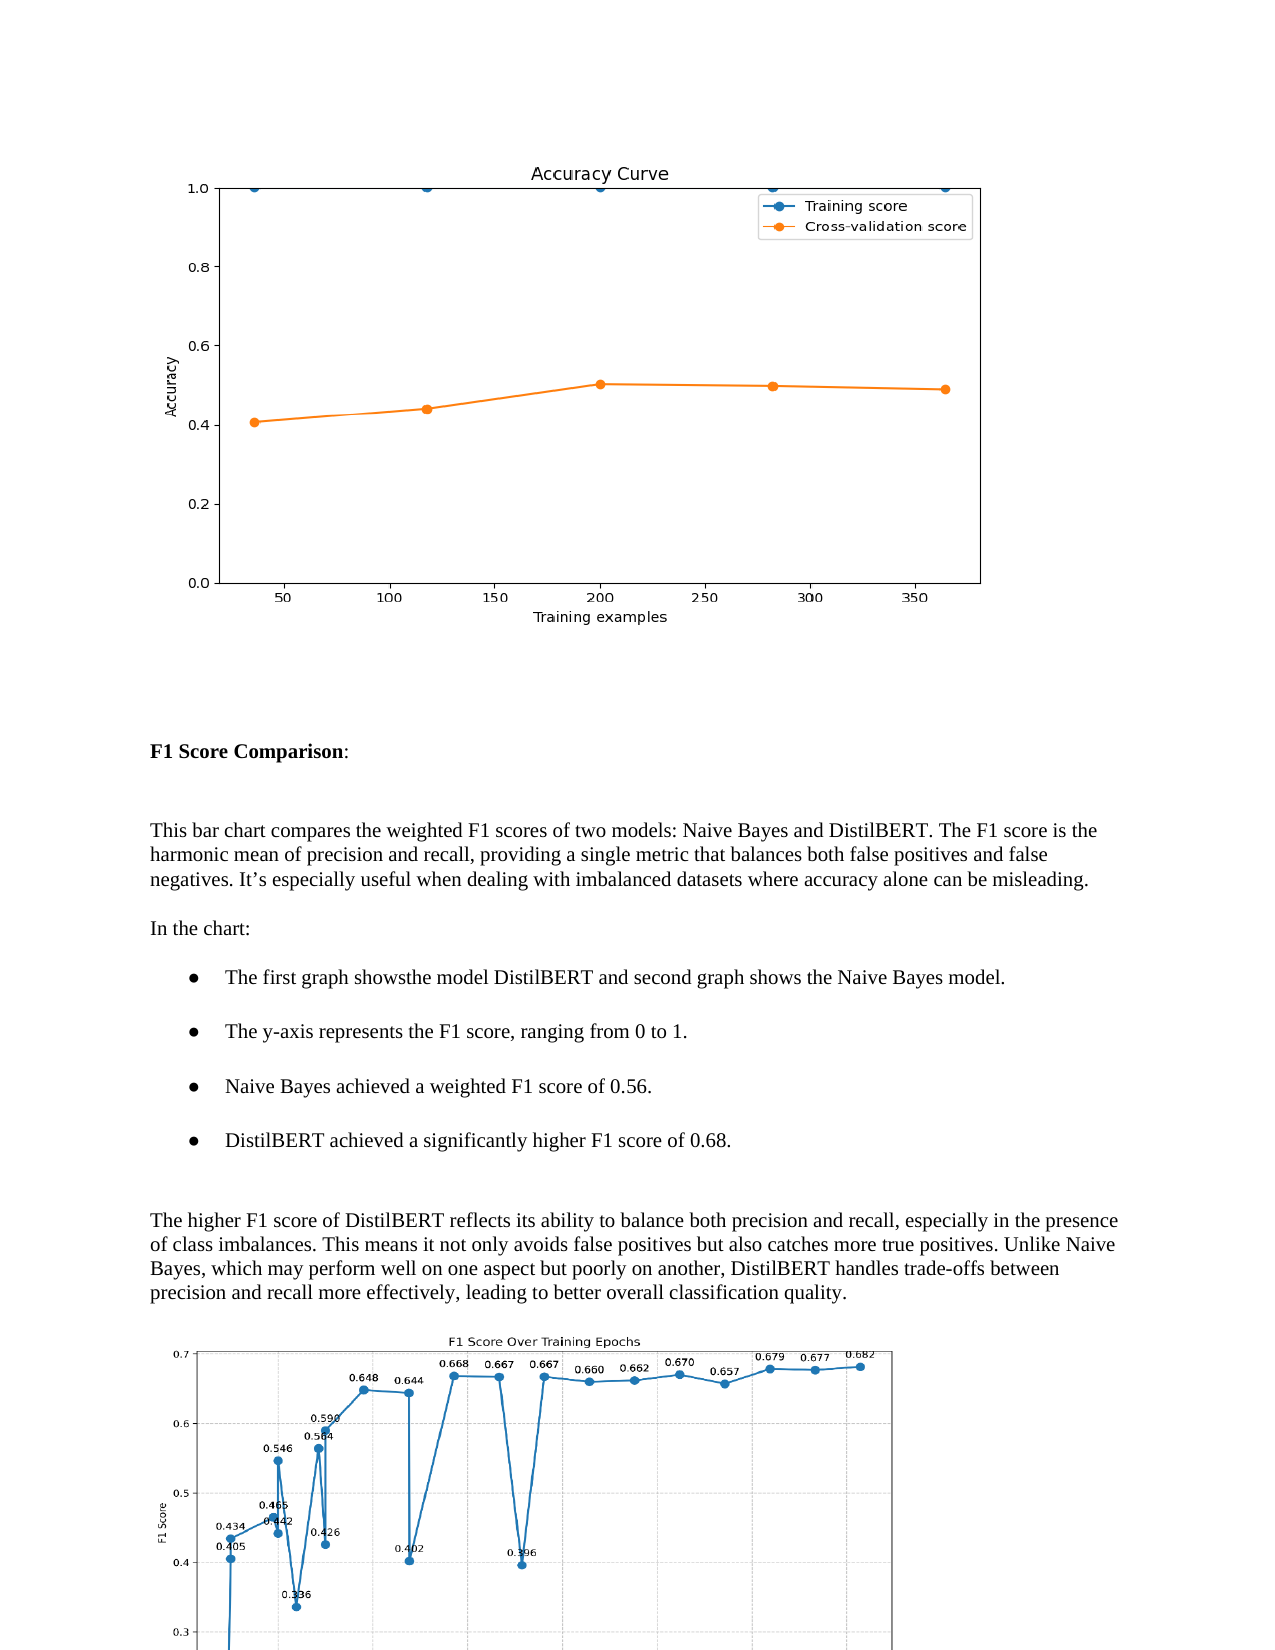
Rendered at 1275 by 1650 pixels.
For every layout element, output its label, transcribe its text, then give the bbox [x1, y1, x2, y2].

picture [150, 1330, 899, 1650]
picture [150, 152, 996, 639]
text In the chart: [150, 916, 1125, 939]
list DistilBERT achieved a significantly higher F1 score of 0.68. [187, 1128, 1125, 1183]
list The y-axis represents the F1 score, ranging from 0 to 1. [187, 1019, 1125, 1074]
text This bar chart compares the weighted F1 scores of two models: Naive Bayes and DistilBERT. The F1 score is the harmonic mean of precision and recall, providing a single metric that balances both false positives and false negatives. It’s especially useful when dealing with imbalanced datasets where accuracy alone can be misleading. [150, 788, 1125, 891]
list Naive Bayes achieved a weighted F1 score of 0.56. [187, 1074, 1125, 1128]
text The higher F1 score of DistilBERT reflects its ability to balance both precision and recall, especially in the presence of class imbalances. This means it not only avoids false positives but also catches more true positives. Unlike Naive Bayes, which may perform well on one aspect but poorly on another, DistilBERT handles trade-offs between precision and recall more effectively, leading to better overall classification quality. [150, 1208, 1125, 1304]
list The first graph showsthe model DistilBERT and second graph shows the Naive Bayes model. [187, 964, 1125, 1019]
text F1 Score Comparison: [150, 739, 1125, 763]
